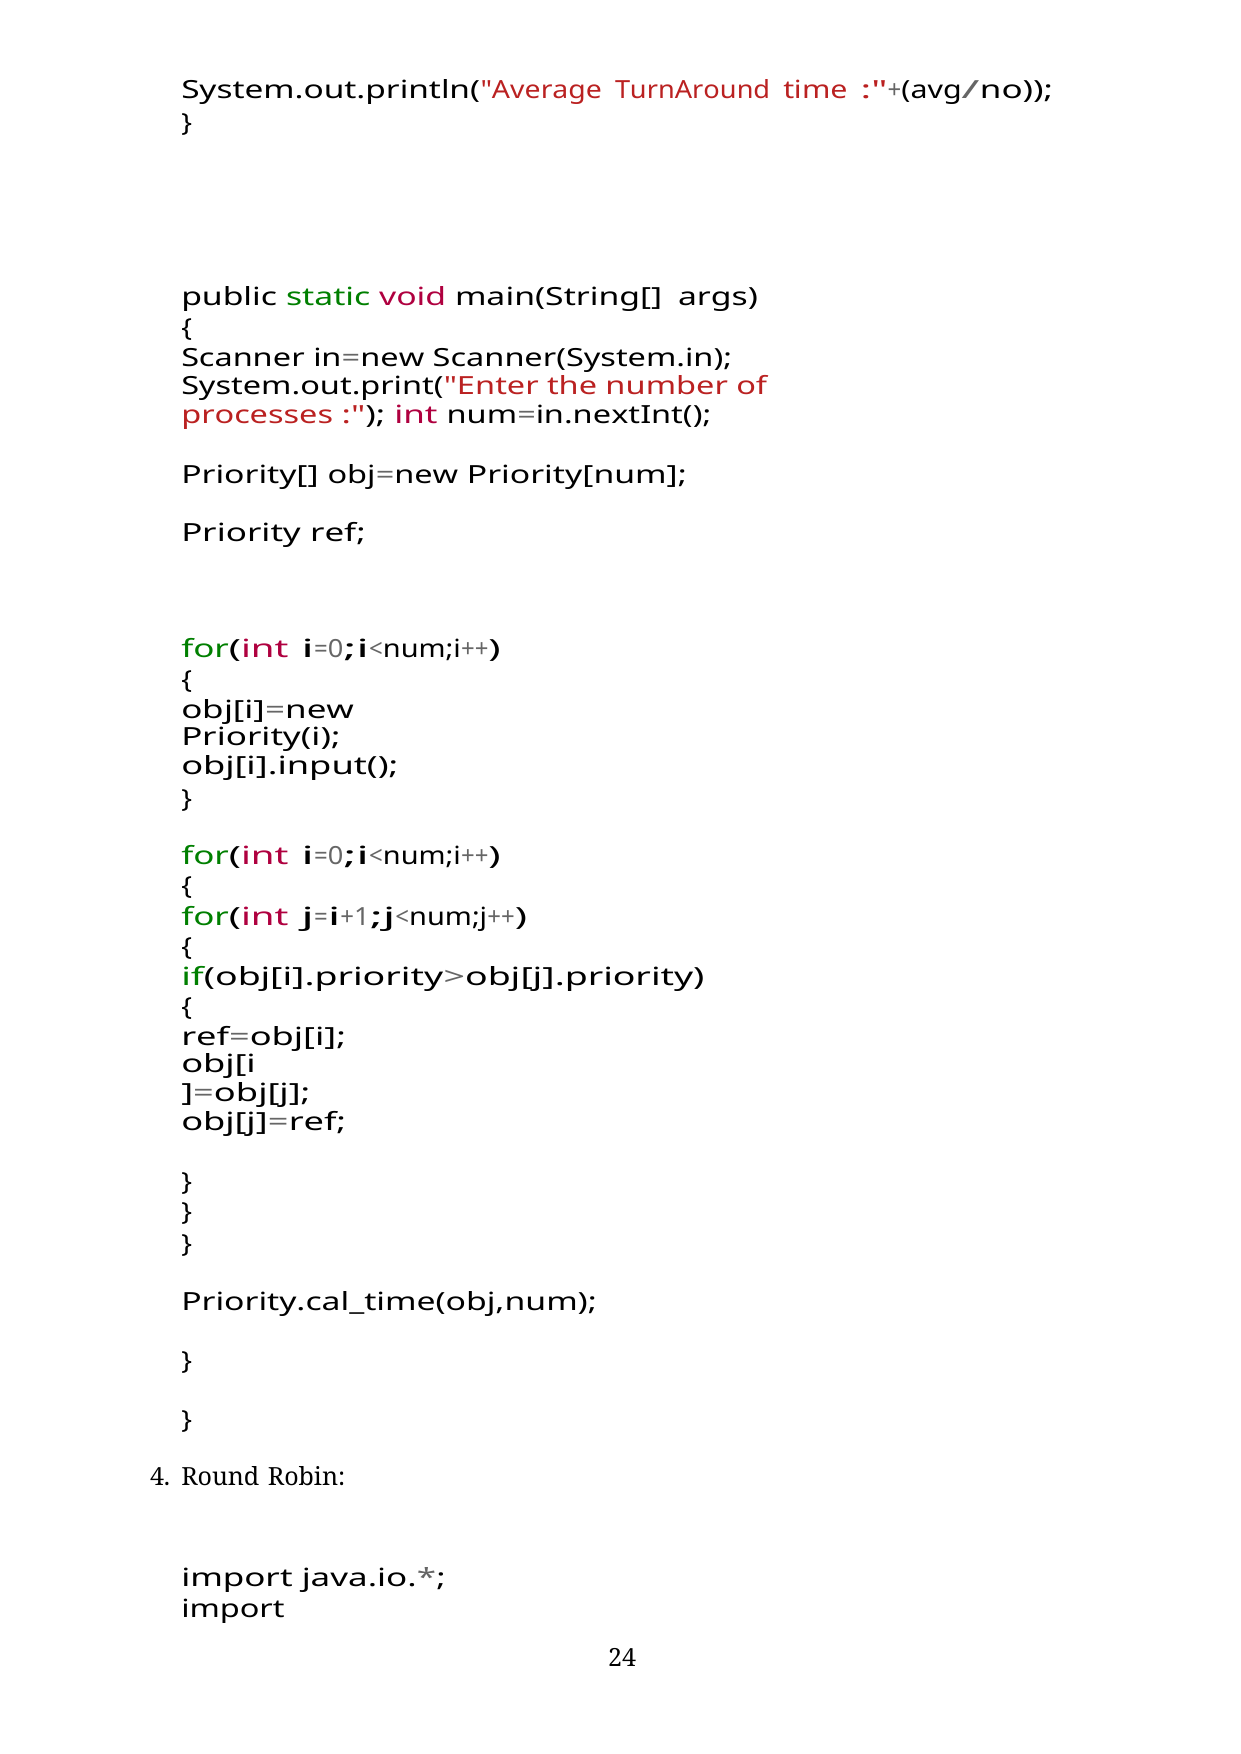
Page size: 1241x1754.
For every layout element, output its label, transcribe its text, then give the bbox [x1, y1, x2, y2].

text public static void main(String[] args) [181, 280, 1240, 312]
text for(int i=0;i<num;i++) [181, 838, 1240, 871]
text { [181, 871, 1240, 901]
text { [181, 991, 1240, 1021]
text Scanner in=new Scanner(System.in); System.out.print("Enter the number of processes :"); int num=in.nextInt(); [181, 344, 849, 430]
text if(obj[i].priority>obj[j].priority) [181, 961, 1240, 991]
text System.out.println("Average TurnAround time :"+(avg/no)); [181, 73, 1240, 106]
text { [181, 312, 1240, 342]
text obj[i]=new Priority(i); obj[i].input(); [181, 695, 503, 782]
text } [181, 1197, 1240, 1227]
text } [181, 106, 1240, 138]
text Priority.cal_time(obj,num); [181, 1284, 1240, 1318]
text for(int i=0;i<num;i++) [181, 632, 1240, 664]
text import java.io.*; [181, 1561, 1240, 1593]
text for(int j=i+1;j<num;j++) [181, 901, 1240, 931]
text { [181, 931, 1240, 961]
text } [181, 782, 1240, 814]
text } [181, 1164, 1240, 1197]
list Round Robin: [150, 1459, 1240, 1493]
text } [181, 1401, 1240, 1435]
text Priority[] obj=new Priority[num]; Priority ref; [181, 456, 704, 549]
text ref=obj[i]; obj[i]=obj[j]; obj[j]=ref; [181, 1022, 363, 1138]
text } [181, 1227, 1240, 1259]
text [181, 1594, 503, 1623]
text } [181, 1342, 1240, 1377]
text { [181, 664, 1240, 694]
